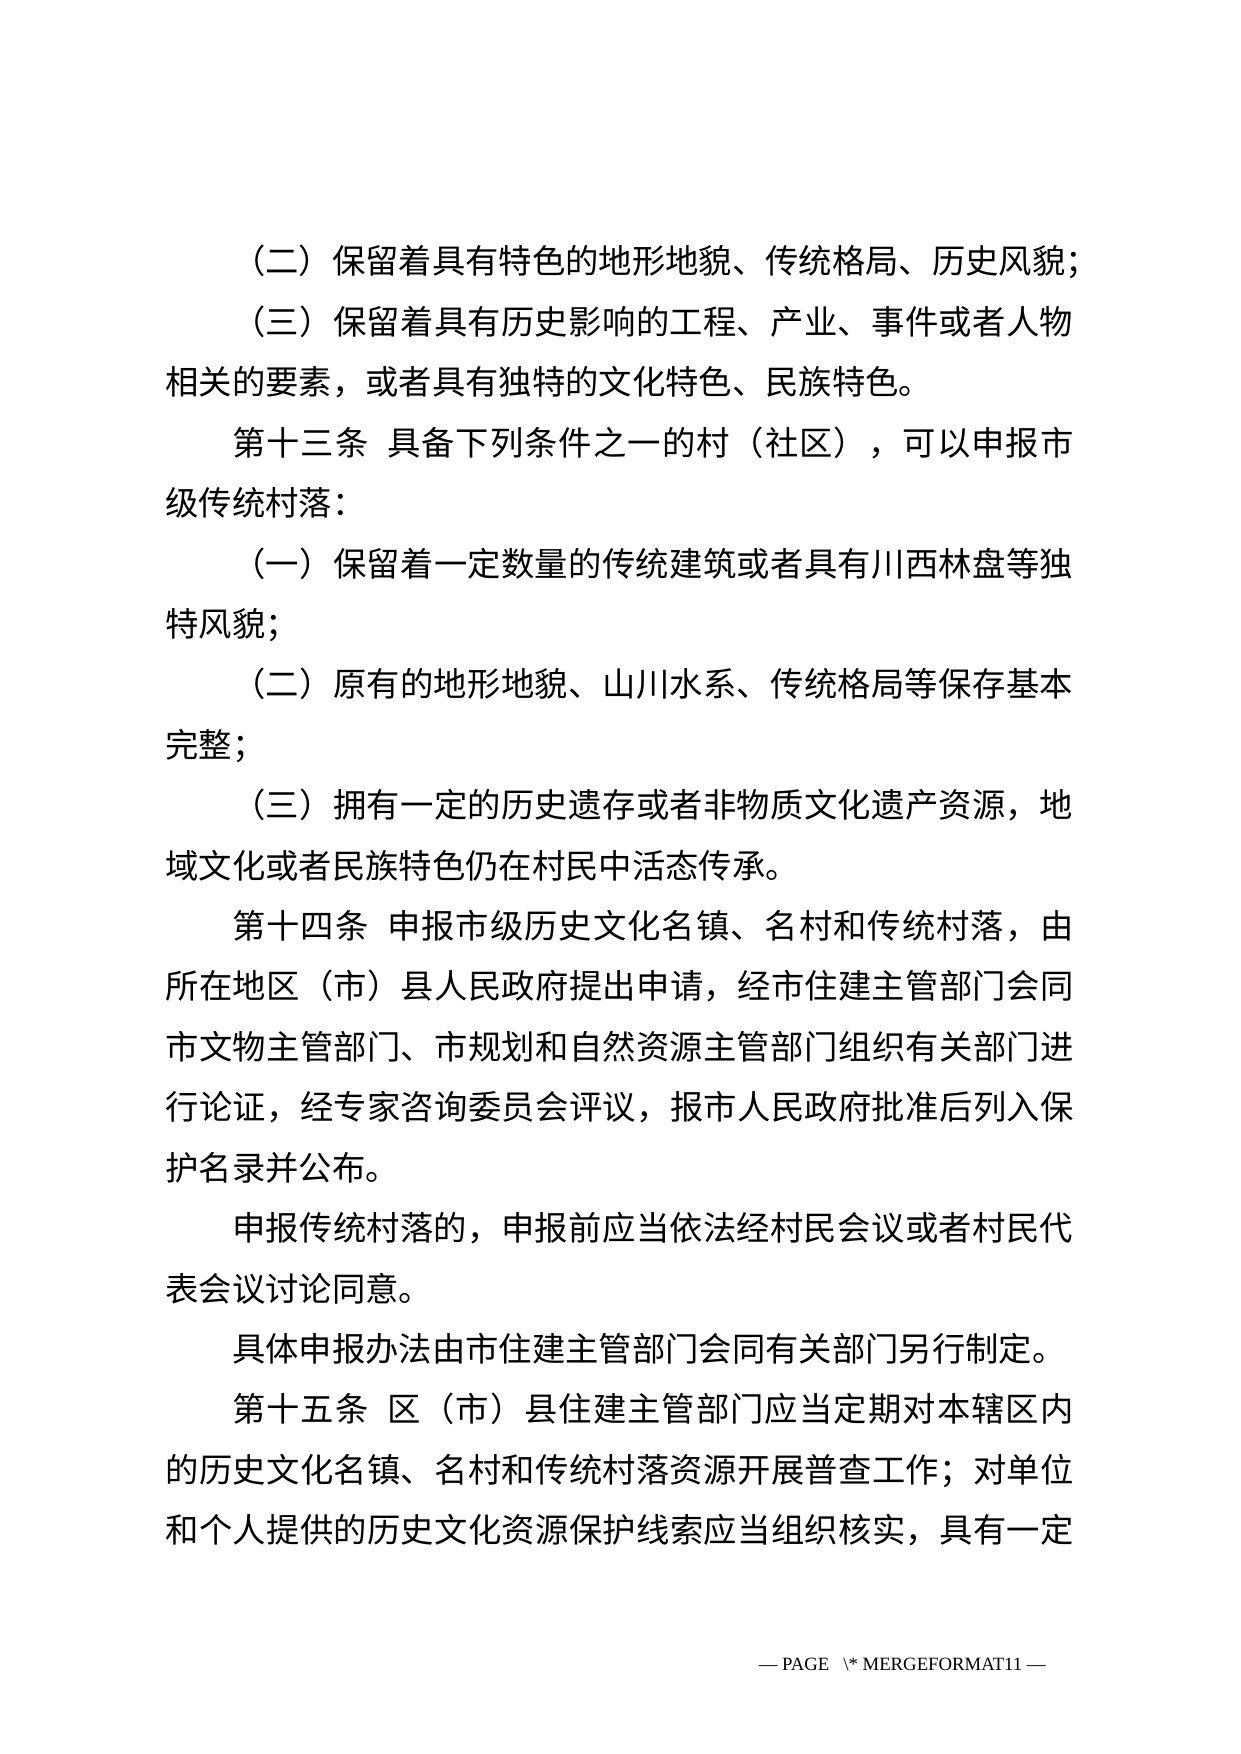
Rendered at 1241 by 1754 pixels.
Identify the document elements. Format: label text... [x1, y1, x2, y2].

text （一）保留着一定数量的传统建筑或者具有川西林盘等独特风貌； [165, 528, 1075, 648]
text 第十三条 具备下列条件之一的村（社区），可以申报市级传统村落： [165, 407, 1075, 528]
text 第十四条 申报市级历史文化名镇、名村和传统村落，由所在地区（市）县人民政府提出申请，经市住建主管部门会同市文物主管部门、市规划和自然资源主管部门组织有关部门进行论证，经专家咨询委员会评议，报市人民政府批准后列入保护名录并公布。 [165, 890, 1075, 1192]
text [165, 1373, 1075, 1555]
text （三）保留着具有历史影响的工程、产业、事件或者人物相关的要素，或者具有独特的文化特色、民族特色。 [165, 286, 1075, 407]
text （三）拥有一定的历史遗存或者非物质文化遗产资源，地域文化或者民族特色仍在村民中活态传承。 [165, 769, 1075, 890]
text 申报传统村落的，申报前应当依法经村民会议或者村民代表会议讨论同意。 [165, 1192, 1075, 1313]
text 具体申报办法由市住建主管部门会同有关部门另行制定。 [165, 1313, 1075, 1373]
text （二）原有的地形地貌、山川水系、传统格局等保存基本完整； [165, 648, 1075, 769]
text （二）保留着具有特色的地形地貌、传统格局、历史风貌； [165, 226, 1075, 286]
